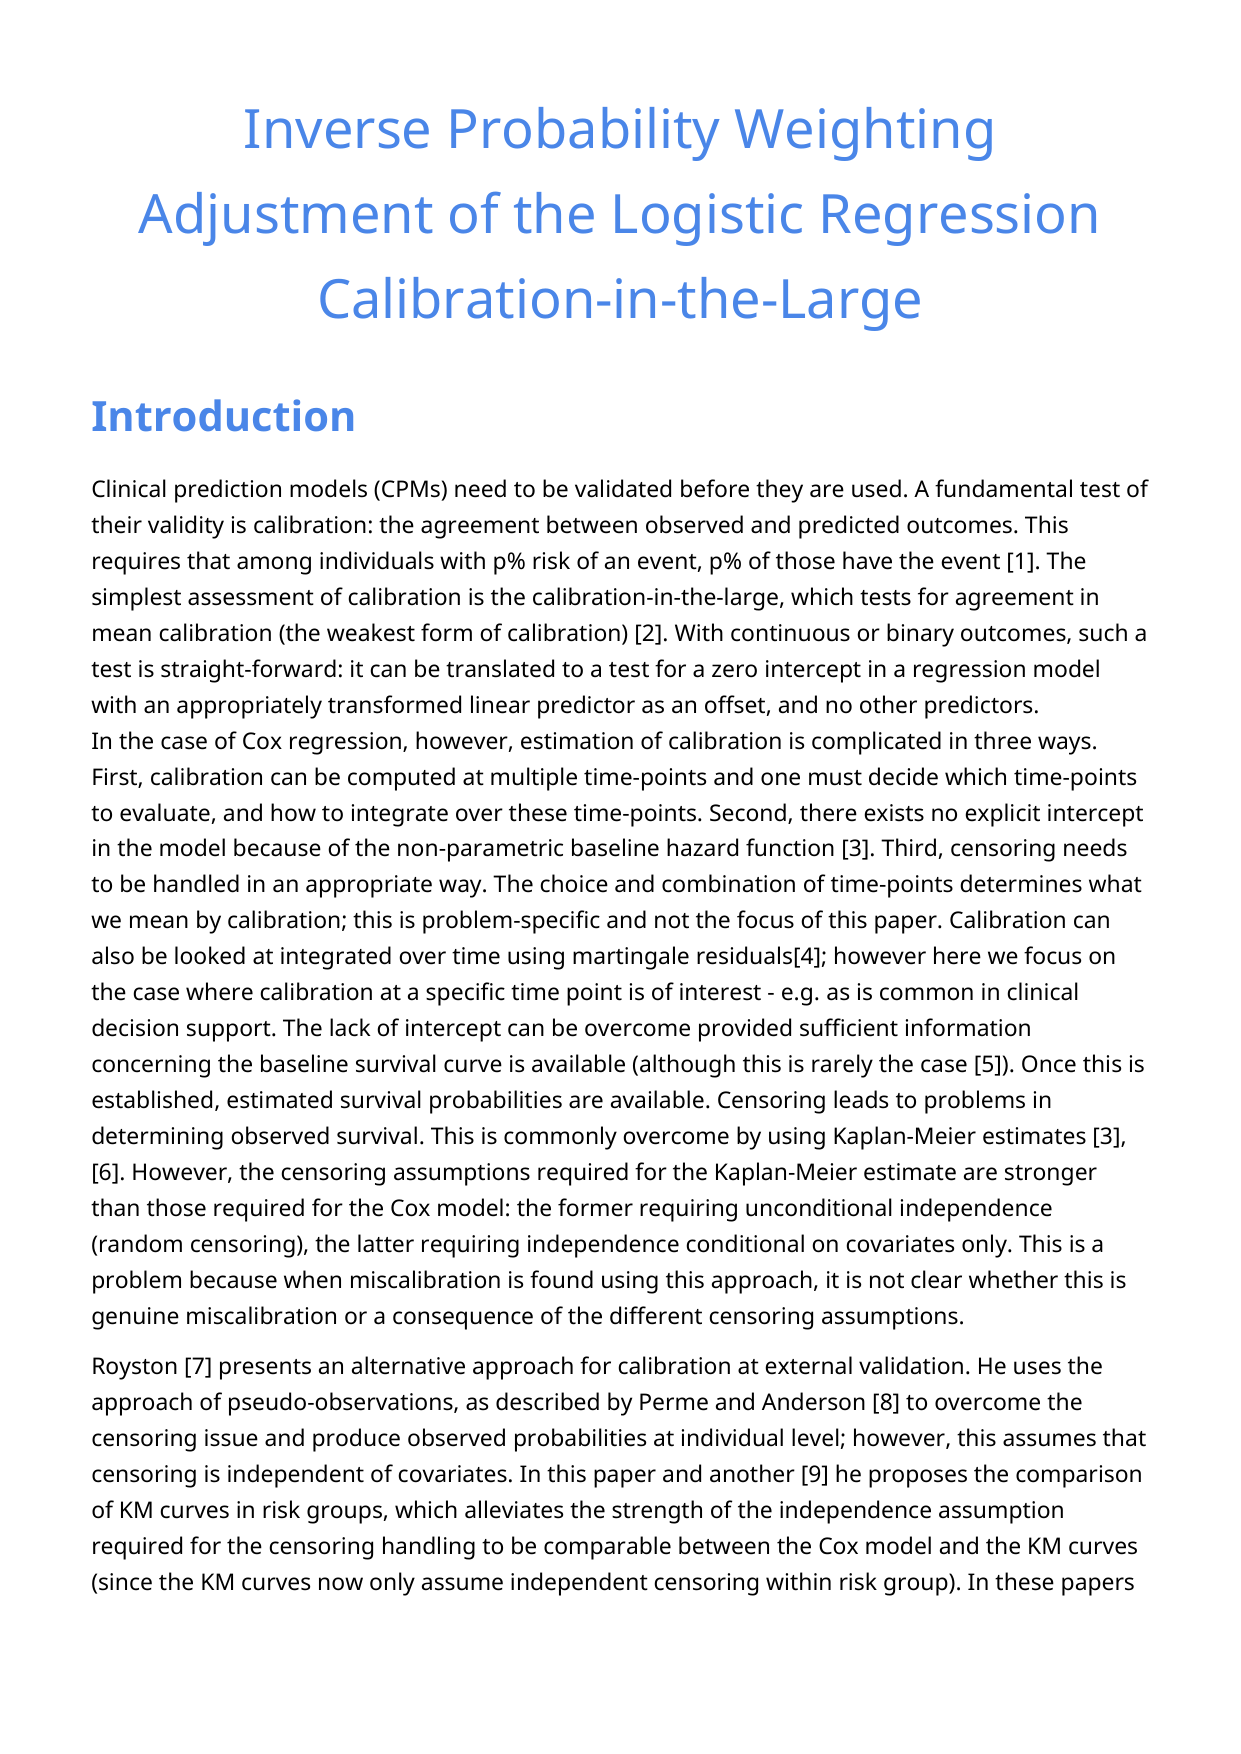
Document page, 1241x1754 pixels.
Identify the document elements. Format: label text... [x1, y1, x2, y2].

subtitle Introduction [91, 387, 1149, 444]
title Inverse Probability Weighting Adjustment of the Logistic Regression Calibration-in-the-Large [91, 91, 1149, 334]
text In the case of Cox regression, however, estimation of calibration is complicated in three ways. First, calibration can be computed at multiple time-points and one must decide which time-points to evaluate, and how to integrate over these time-points. Second, there exists no explicit intercept in the model because of the non-parametric baseline hazard function [3]. Third, censoring needs to be handled in an appropriate way. The choice and combination of time-points determines what we mean by calibration; this is problem-specific and not the focus of this paper. Calibration can also be looked at integrated over time using martingale residuals[4]; however here we focus on the case where calibration at a specific time point is of interest - e.g. as is common in clinical decision support. The lack of intercept can be overcome provided sufficient information concerning the baseline survival curve is available (although this is rarely the case [5]). Once this is established, estimated survival probabilities are available. Censoring leads to problems in determining observed survival. This is commonly overcome by using Kaplan-Meier estimates [3], [6]. However, the censoring assumptions required for the Kaplan-Meier estimate are stronger than those required for the Cox model: the former requiring unconditional independence (random censoring), the latter requiring independence conditional on covariates only. This is a problem because when miscalibration is found using this approach, it is not clear whether this is genuine miscalibration or a consequence of the different censoring assumptions. [91, 724, 1149, 1331]
